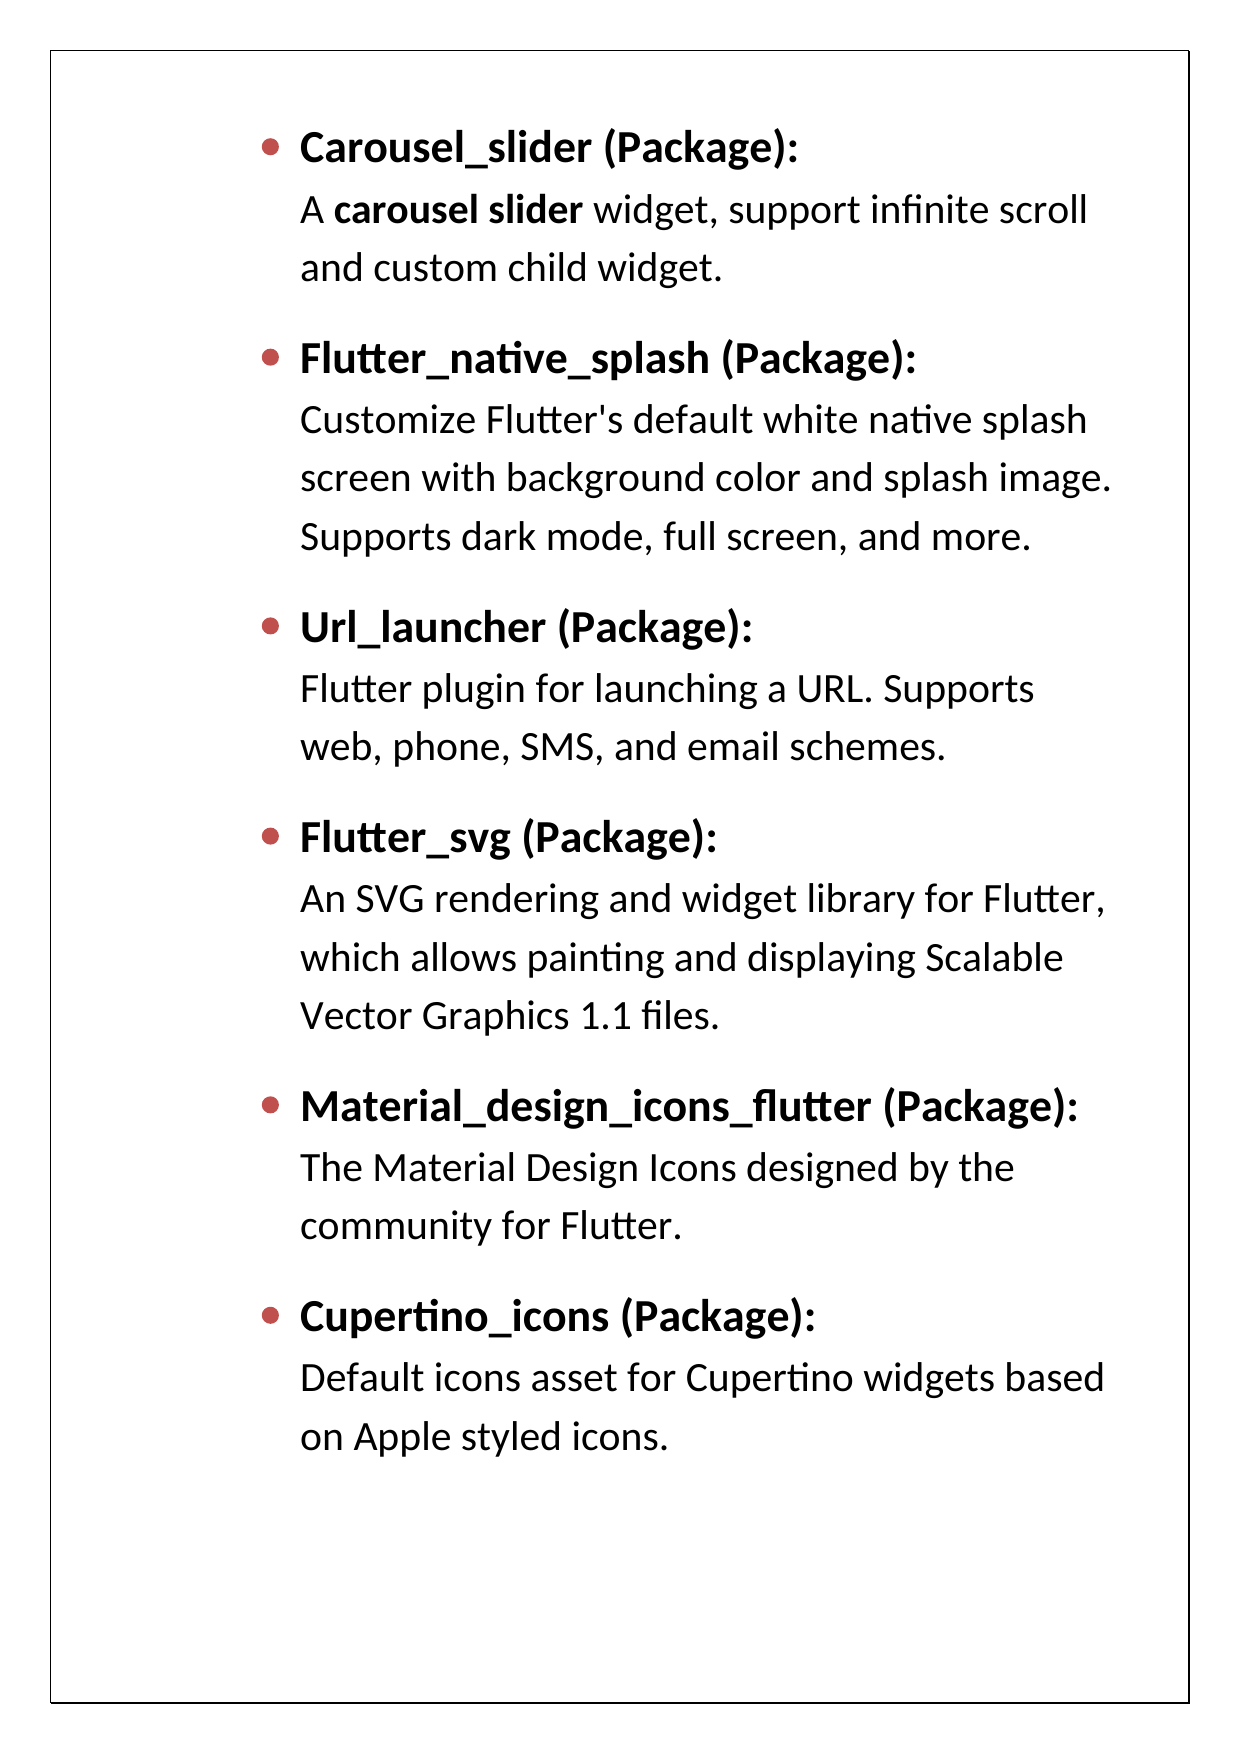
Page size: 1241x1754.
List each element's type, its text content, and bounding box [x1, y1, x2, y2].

list Material_design_icons_flutter (Package): [262, 1077, 1121, 1132]
list Default icons asset for Cupertino widgets based on Apple styled icons. [300, 1351, 1121, 1460]
list Flutter_svg (Package): [262, 808, 1121, 864]
list An SVG rendering and widget library for Flutter, which allows painting and displaying Scalable Vector Graphics 1.1 files. [300, 872, 1121, 1040]
list Flutter_native_splash (Package): [262, 329, 1121, 385]
list A carousel slider widget, support infinite scroll and custom child widget. [300, 183, 1121, 292]
list Cupertino_icons (Package): [262, 1287, 1121, 1343]
list Flutter plugin for launching a URL. Supports web, phone, SMS, and email schemes. [300, 662, 1121, 771]
list The Material Design Icons designed by the community for Flutter. [300, 1141, 1121, 1250]
list Carousel_slider (Package): [262, 118, 1121, 174]
list Customize Flutter's default white native splash screen with background color and splash image. Supports dark mode, full screen, and more. [300, 393, 1121, 561]
list Url_launcher (Package): [262, 597, 1121, 653]
